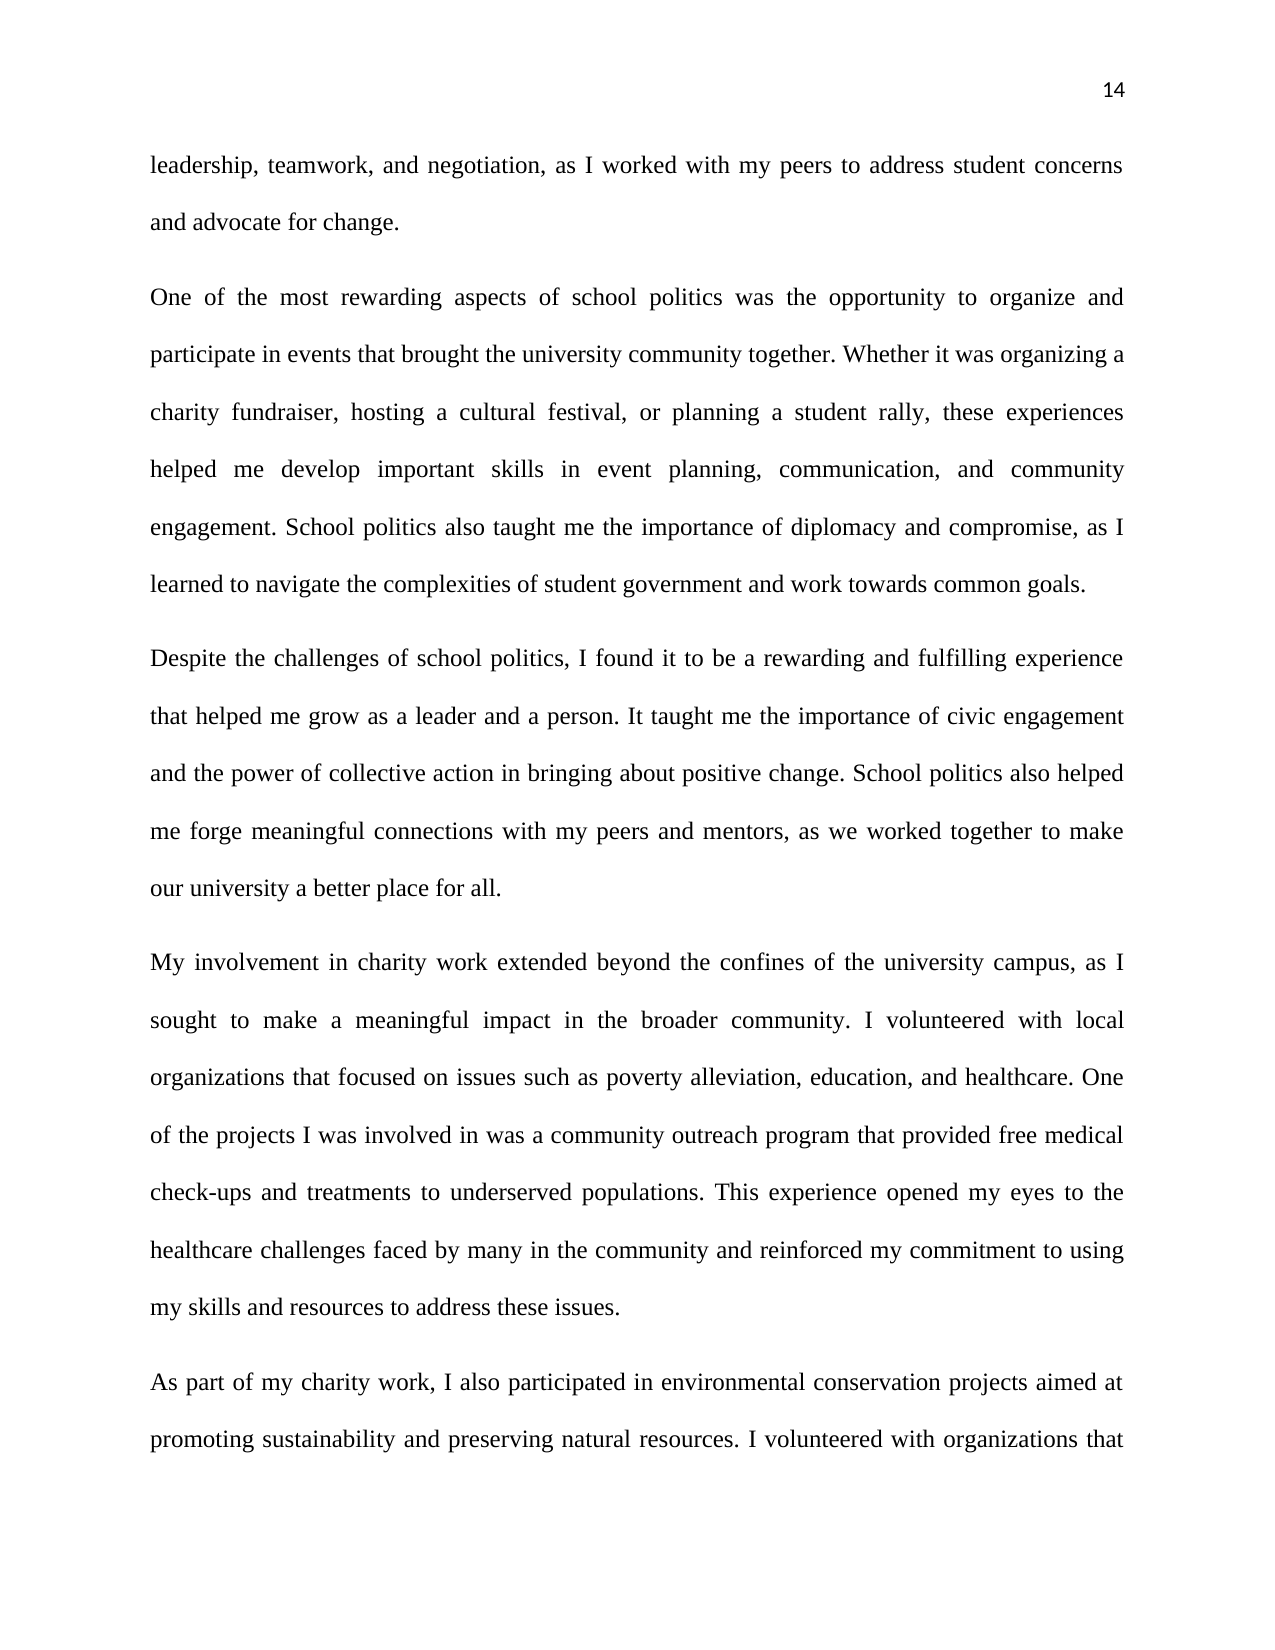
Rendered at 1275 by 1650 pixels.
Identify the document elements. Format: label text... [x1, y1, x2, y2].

text One of the most rewarding aspects of school politics was the opportunity to organize and participate in events that brought the university community together. Whether it was organizing a charity fundraiser, hosting a cultural festival, or planning a student rally, these experiences helped me develop important skills in event planning, communication, and community engagement. School politics also taught me the importance of diplomacy and compromise, as I learned to navigate the complexities of student government and work towards common goals. [150, 282, 1125, 598]
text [150, 1367, 1125, 1453]
text Despite the challenges of school politics, I found it to be a rewarding and fulfilling experience that helped me grow as a leader and a person. It taught me the importance of civic engagement and the power of collective action in bringing about positive change. School politics also helped me forge meaningful connections with my peers and mentors, as we worked together to make our university a better place for all. [150, 643, 1125, 902]
text My involvement in charity work extended beyond the confines of the university campus, as I sought to make a meaningful impact in the broader community. I volunteered with local organizations that focused on issues such as poverty alleviation, education, and healthcare. One of the projects I was involved in was a community outreach program that provided free medical check-ups and treatments to underserved populations. This experience opened my eyes to the healthcare challenges faced by many in the community and reinforced my commitment to using my skills and resources to address these issues. [150, 947, 1125, 1321]
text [150, 150, 1125, 236]
